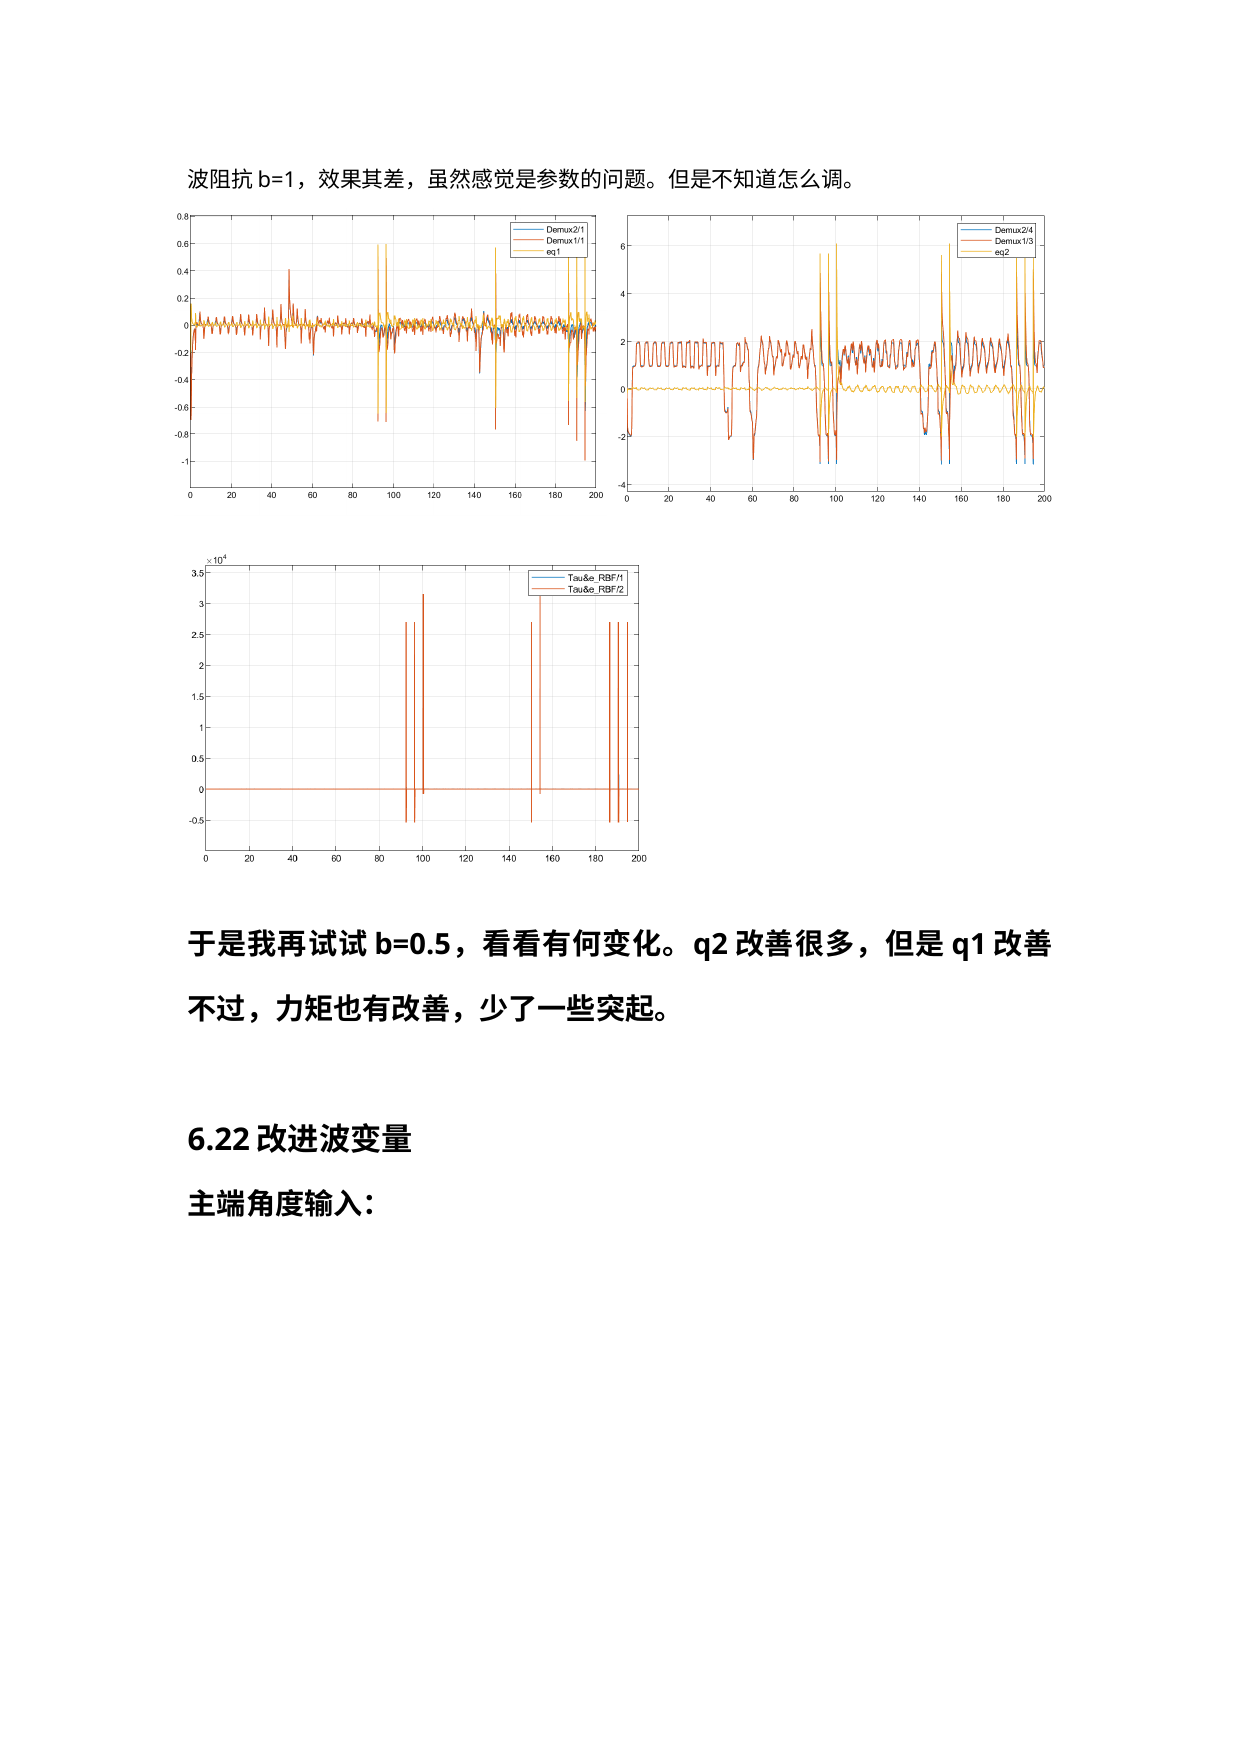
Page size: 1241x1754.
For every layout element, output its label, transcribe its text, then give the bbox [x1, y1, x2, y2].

text 于是我再试试b=0.5，看看有何变化。q2改善很多，但是q1改善不过，力矩也有改善，少了一些突起。 [187, 909, 1053, 1039]
picture [187, 552, 652, 881]
text 主端角度输入： [187, 1169, 1053, 1234]
picture [617, 208, 1057, 520]
picture [173, 208, 608, 516]
text 6.22改进波变量 [187, 1104, 1053, 1169]
text 波阻抗b=1，效果其差，虽然感觉是参数的问题。但是不知道怎么调。 [187, 162, 1053, 194]
